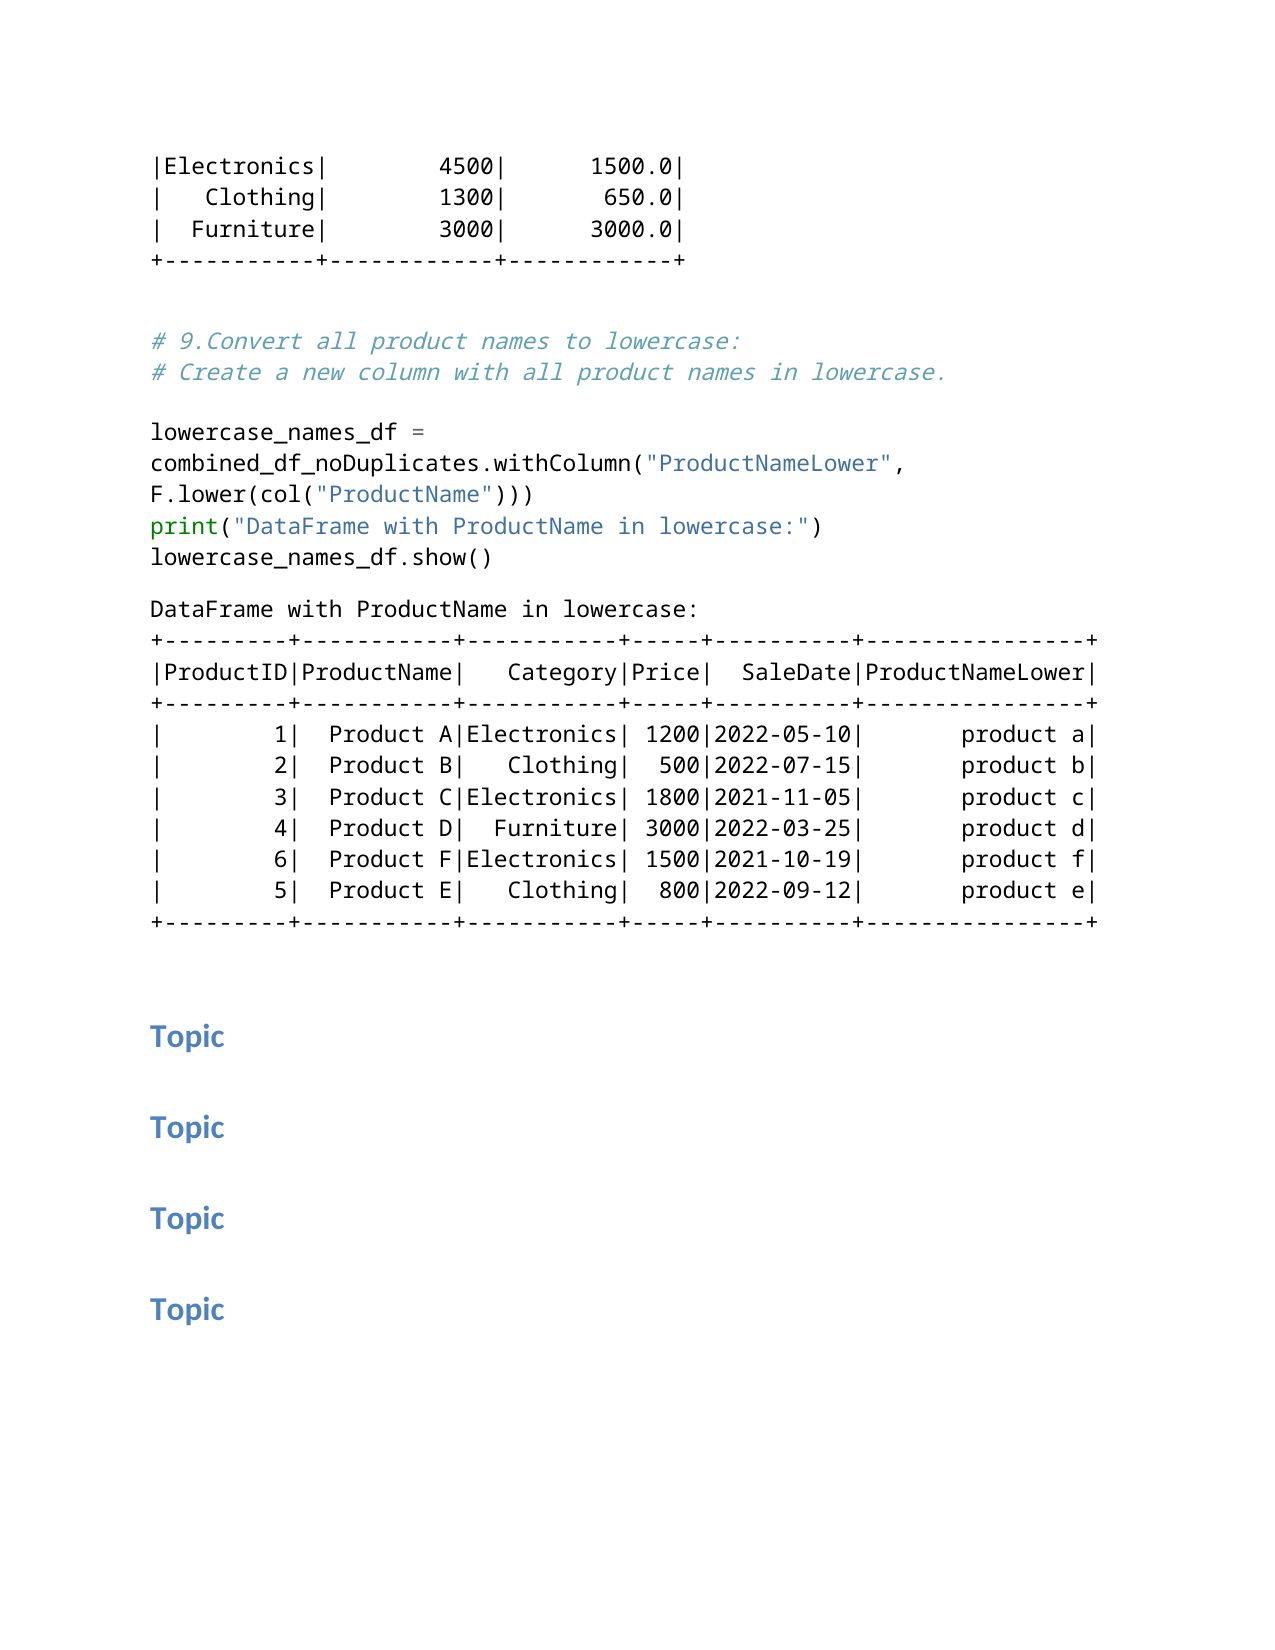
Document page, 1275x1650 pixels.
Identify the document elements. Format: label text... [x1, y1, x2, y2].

text # 9.Convert all product names to lowercase: # Create a new column with all product names in lowercase. lowercase_names_df = combined_df_noDuplicates.withColumn("ProductNameLower", F.lower(col("ProductName"))) print("DataFrame with ProductName in lowercase:") lowercase_names_df.show() [150, 324, 1125, 572]
subtitle Topic [150, 1197, 1125, 1238]
subtitle Topic [150, 1288, 1125, 1328]
text DataFrame with ProductName in lowercase: +---------+-----------+-----------+-----+----------+----------------+ |ProductID|ProductName| Category|Price| SaleDate|ProductNameLower| +---------+-----------+-----------+-----+----------+----------------+ | 1| Product A|Electronics| 1200|2022-05-10| product a| | 2| Product B| Clothing| 500|2022-07-15| product b| | 3| Product C|Electronics| 1800|2021-11-05| product c| | 4| Product D| Furniture| 3000|2022-03-25| product d| | 6| Product F|Electronics| 1500|2021-10-19| product f| | 5| Product E| Clothing| 800|2022-09-12| product e| +---------+-----------+-----------+-----+----------+----------------+ [150, 593, 1125, 965]
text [150, 150, 1125, 304]
subtitle Topic [150, 1015, 1125, 1056]
subtitle Topic [150, 1106, 1125, 1147]
